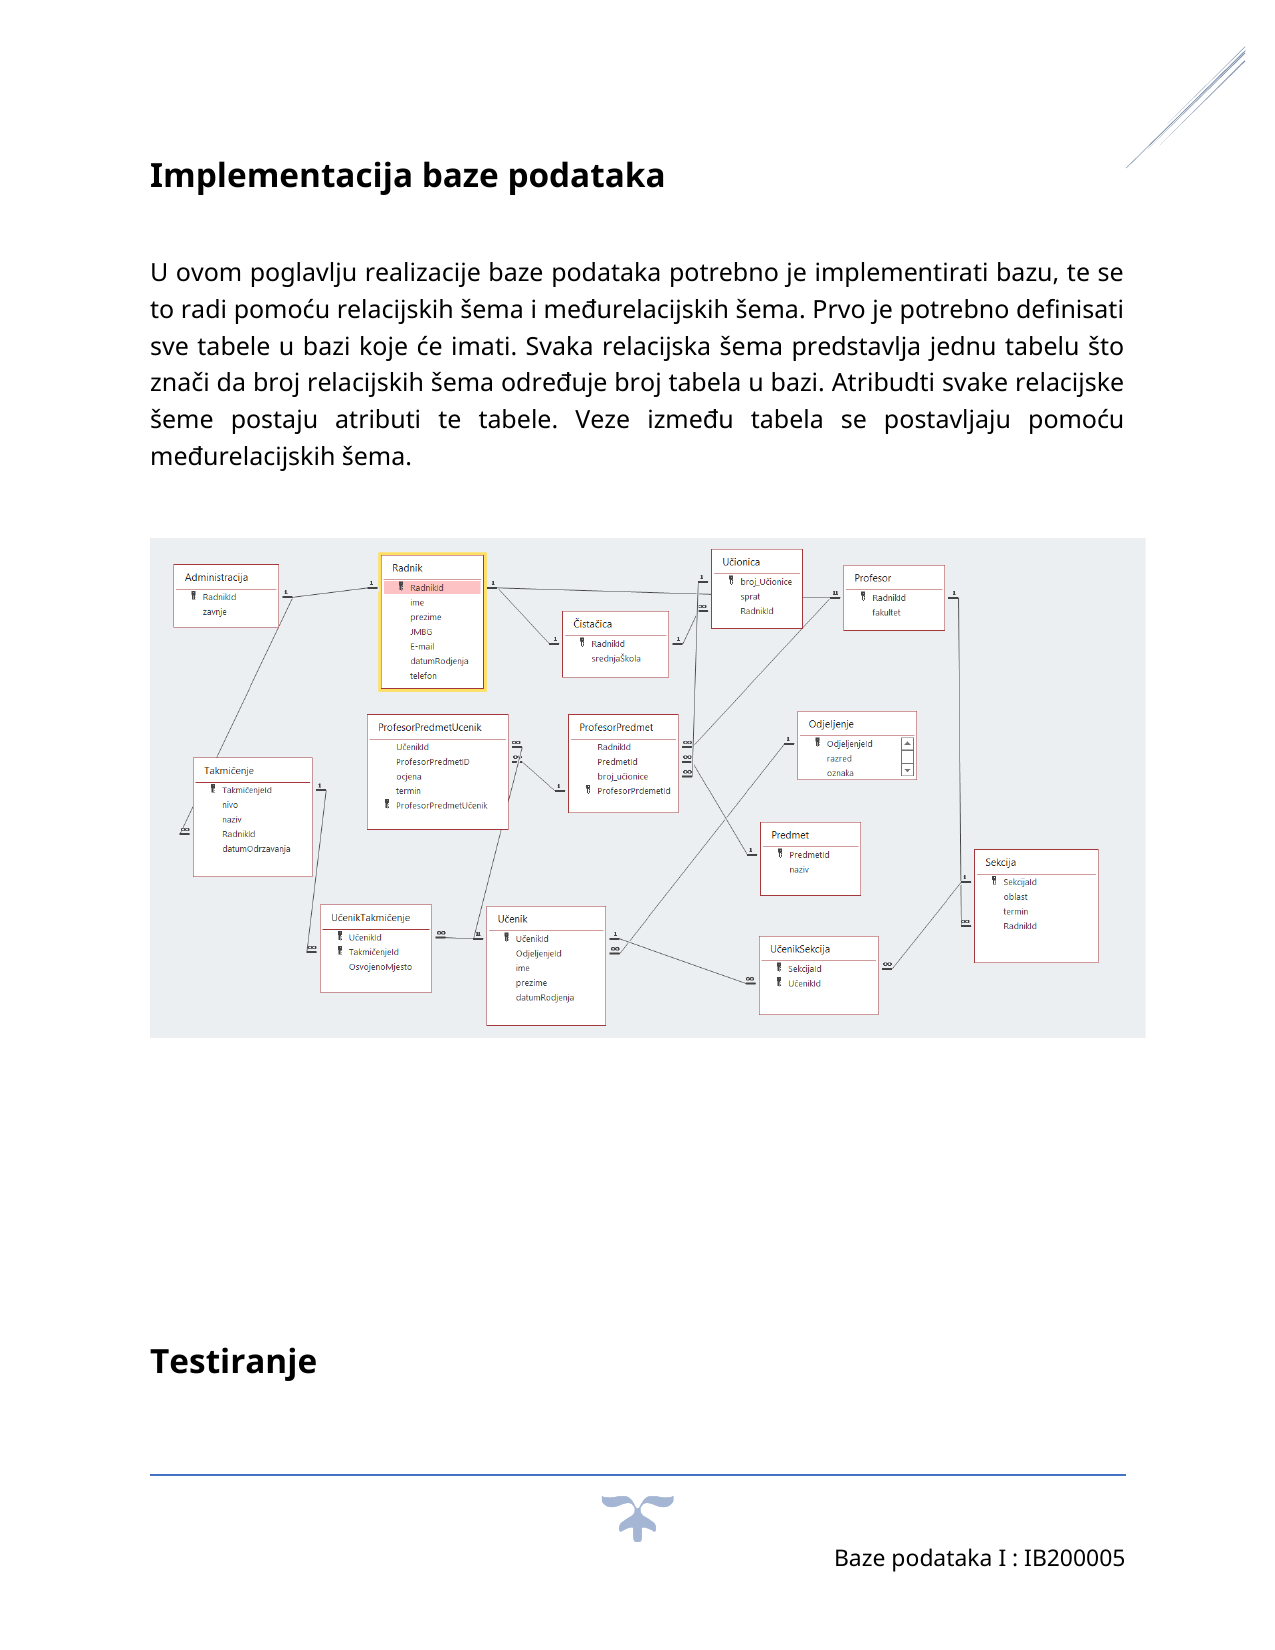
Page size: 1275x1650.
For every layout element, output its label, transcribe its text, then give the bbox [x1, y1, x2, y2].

subtitle Implementacija baze podataka [150, 152, 1126, 198]
picture [150, 538, 1146, 1038]
subtitle Testiranje [150, 1338, 1126, 1383]
text U ovom poglavlju realizacije baze podataka potrebno je implementirati bazu, te se to radi pomoću relacijskih šema i međurelacijskih šema. Prvo je potrebno definisati sve tabele u bazi koje će imati. Svaka relacijska šema predstavlja jednu tabelu što znači da broj relacijskih šema određuje broj tabela u bazi. Atribudti svake relacijske šeme postaju atributi te tabele. Veze između tabela se postavljaju pomoću međurelacijskih šema. [150, 255, 1126, 473]
